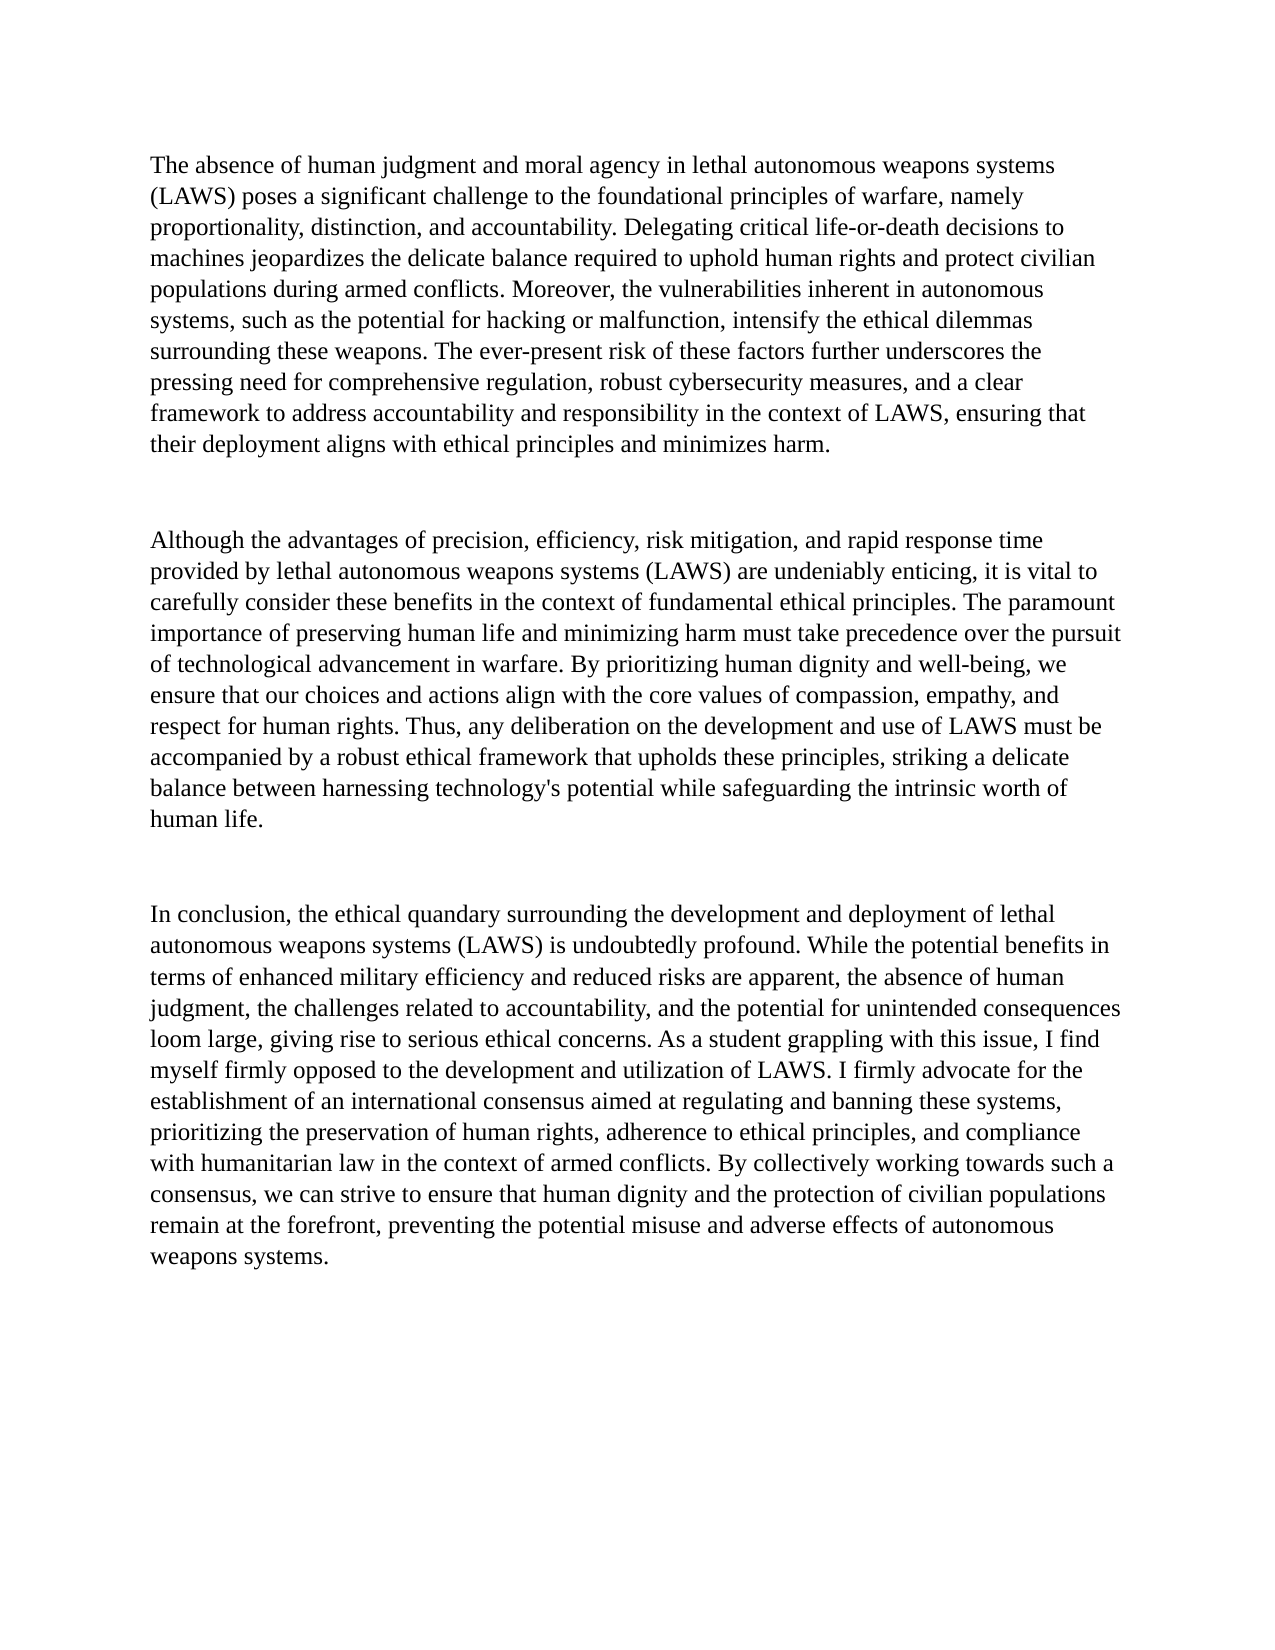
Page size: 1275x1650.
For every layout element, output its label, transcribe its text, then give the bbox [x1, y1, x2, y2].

text The absence of human judgment and moral agency in lethal autonomous weapons systems (LAWS) poses a significant challenge to the foundational principles of warfare, namely proportionality, distinction, and accountability. Delegating critical life-or-death decisions to machines jeopardizes the delicate balance required to uphold human rights and protect civilian populations during armed conflicts. Moreover, the vulnerabilities inherent in autonomous systems, such as the potential for hacking or malfunction, intensify the ethical dilemmas surrounding these weapons. The ever-present risk of these factors further underscores the pressing need for comprehensive regulation, robust cybersecurity measures, and a clear framework to address accountability and responsibility in the context of LAWS, ensuring that their deployment aligns with ethical principles and minimizes harm. [150, 150, 1125, 458]
text In conclusion, the ethical quandary surrounding the development and deployment of lethal autonomous weapons systems (LAWS) is undoubtedly profound. While the potential benefits in terms of enhanced military efficiency and reduced risks are apparent, the absence of human judgment, the challenges related to accountability, and the potential for unintended consequences loom large, giving rise to serious ethical concerns. As a student grappling with this issue, I find myself firmly opposed to the development and utilization of LAWS. I firmly advocate for the establishment of an international consensus aimed at regulating and banning these systems, prioritizing the preservation of human rights, adherence to ethical principles, and compliance with humanitarian law in the context of armed conflicts. By collectively working towards such a consensus, we can strive to ensure that human dignity and the protection of civilian populations remain at the forefront, preventing the potential misuse and adverse effects of autonomous weapons systems. [150, 899, 1125, 1270]
text Although the advantages of precision, efficiency, risk mitigation, and rapid response time provided by lethal autonomous weapons systems (LAWS) are undeniably enticing, it is vital to carefully consider these benefits in the context of fundamental ethical principles. The paramount importance of preserving human life and minimizing harm must take precedence over the pursuit of technological advancement in warfare. By prioritizing human dignity and well-being, we ensure that our choices and actions align with the core values of compassion, empathy, and respect for human rights. Thus, any deliberation on the development and use of LAWS must be accompanied by a robust ethical framework that upholds these principles, striking a delicate balance between harnessing technology's potential while safeguarding the intrinsic worth of human life. [150, 525, 1125, 833]
